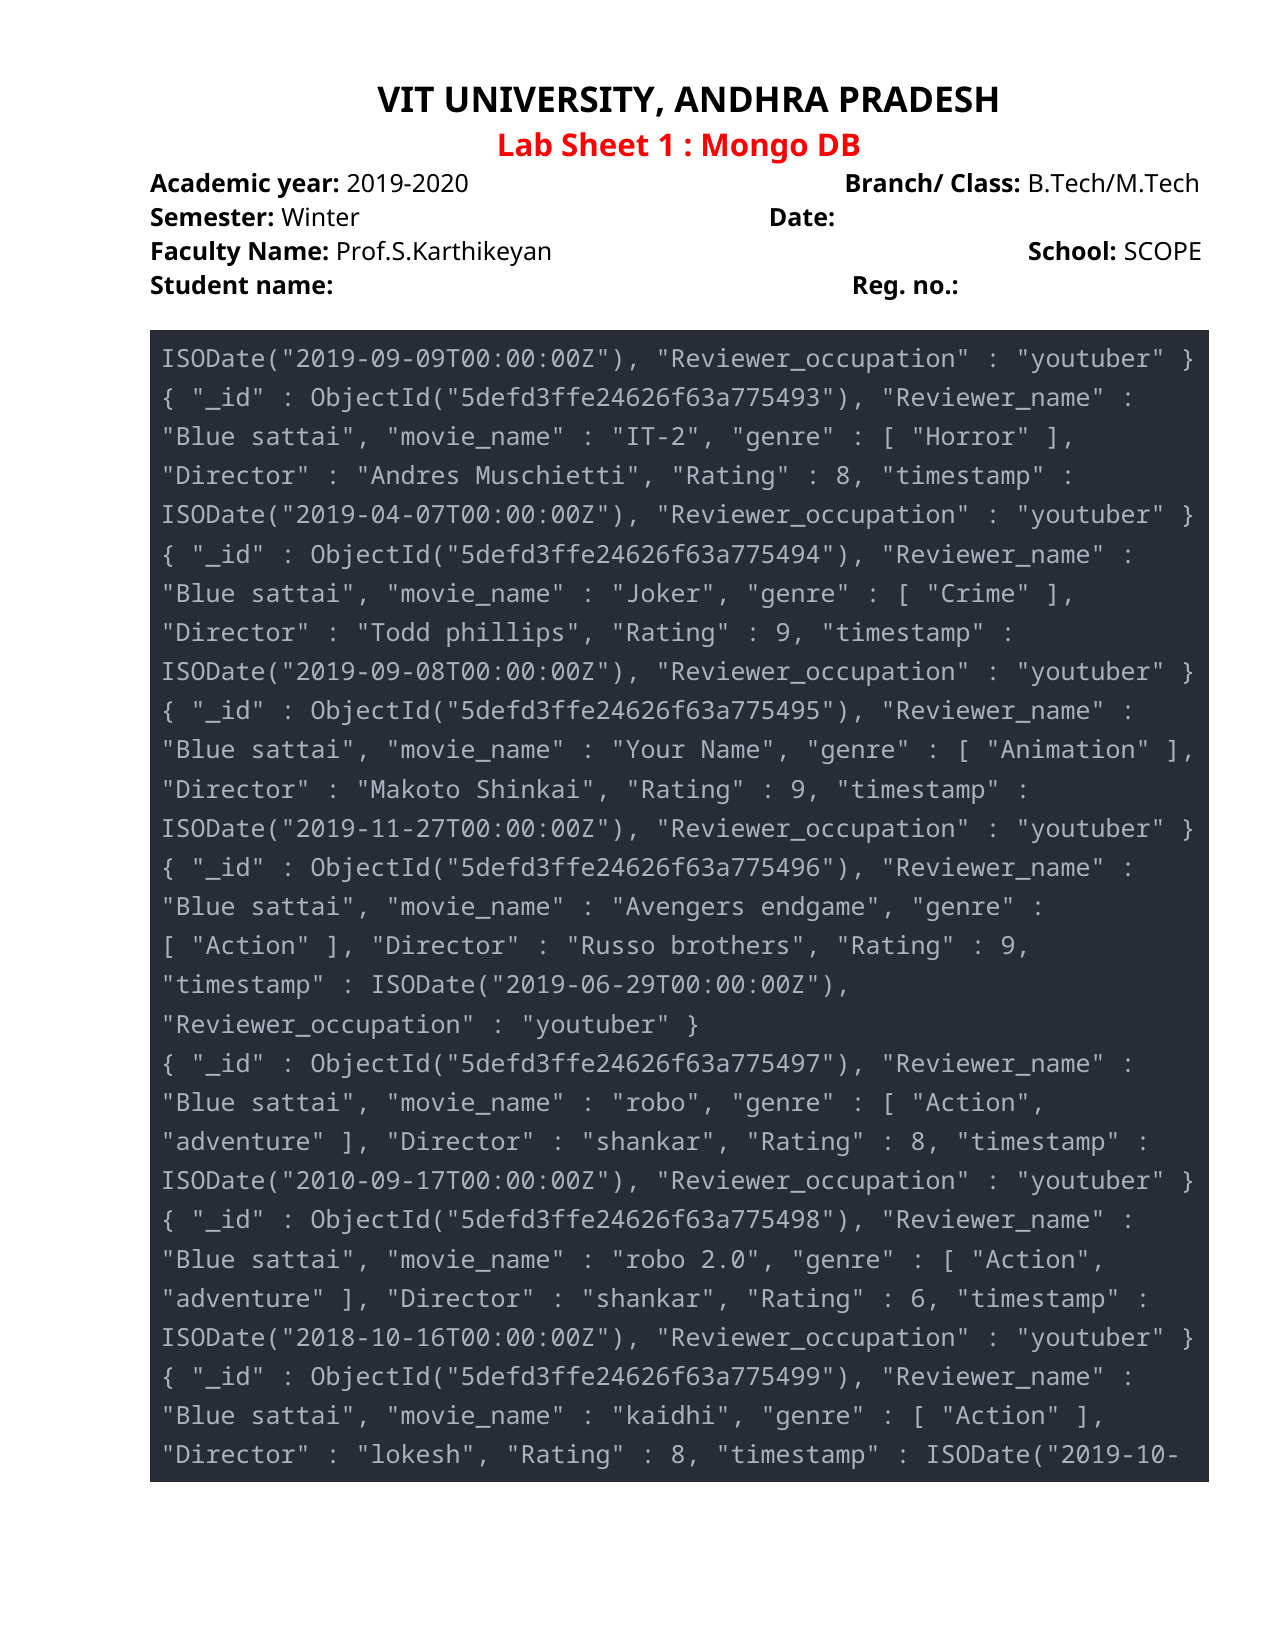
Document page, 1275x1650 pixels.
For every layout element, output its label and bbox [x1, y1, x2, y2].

table_header [150, 330, 1209, 1482]
